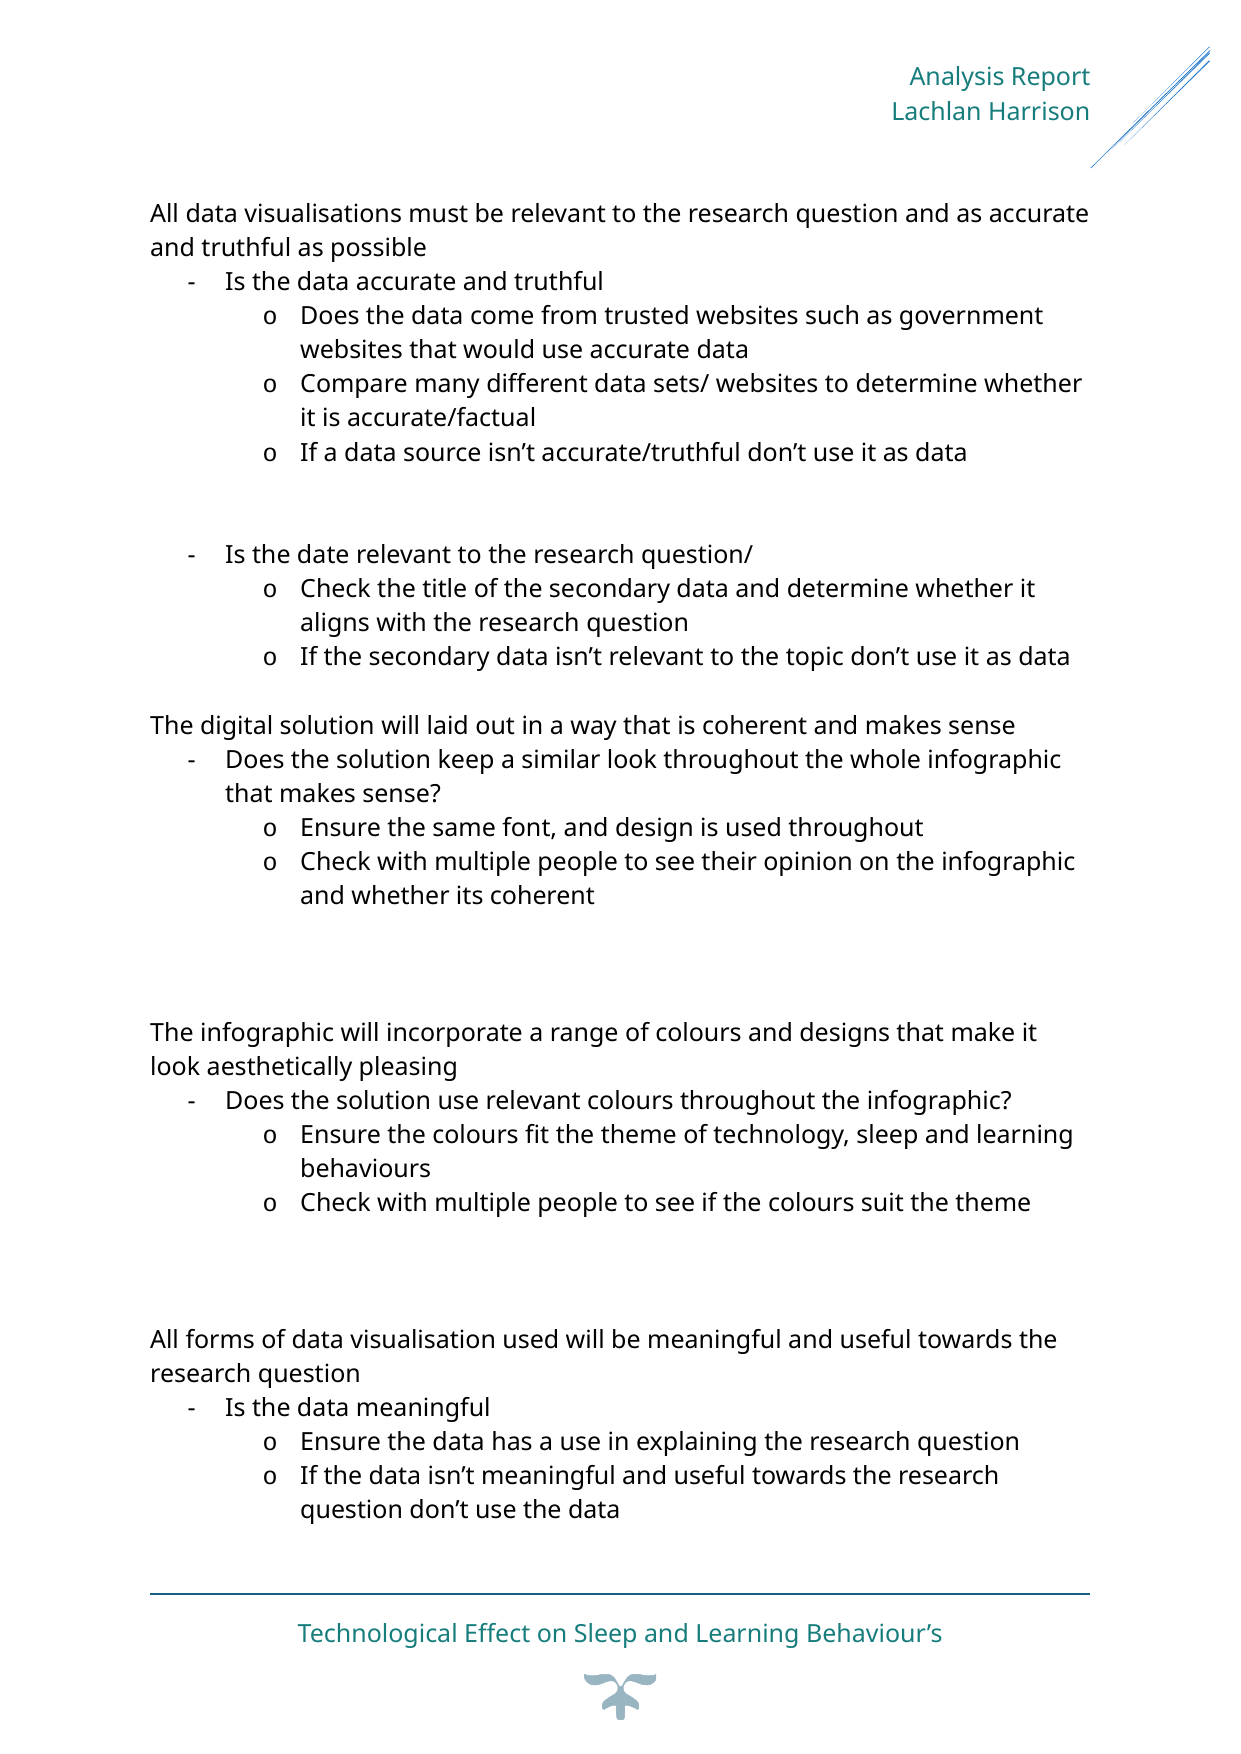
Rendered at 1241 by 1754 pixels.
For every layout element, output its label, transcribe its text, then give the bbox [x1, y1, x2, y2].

list Compare many different data sets/ websites to determine whether it is accurate/factual [262, 366, 1090, 434]
list Check with multiple people to see if the colours suit the theme [262, 1185, 1090, 1219]
list Ensure the colours fit the theme of technology, sleep and learning behaviours [262, 1116, 1090, 1185]
list If the data isn’t meaningful and useful towards the research question don’t use the data [262, 1458, 1090, 1526]
list Is the date relevant to the research question/ [187, 537, 1090, 571]
list Does the data come from trusted websites such as government websites that would use accurate data [262, 297, 1090, 366]
list Does the solution keep a similar look throughout the whole infographic that makes sense? [187, 741, 1090, 809]
text All data visualisations must be relevant to the research question and as accurate and truthful as possible [150, 195, 1090, 263]
list Ensure the data has a use in explaining the research question [262, 1423, 1090, 1458]
text All forms of data visualisation used will be meaningful and useful towards the research question [150, 1321, 1090, 1389]
list Check with multiple people to see their opinion on the infographic and whether its coherent [262, 844, 1090, 912]
list Does the solution use relevant colours throughout the infographic? [187, 1082, 1090, 1116]
list Is the data meaningful [187, 1389, 1090, 1423]
list If a data source isn’t accurate/truthful don’t use it as data [262, 434, 1090, 468]
list Check the title of the secondary data and determine whether it aligns with the research question [262, 571, 1090, 639]
list Is the data accurate and truthful [187, 263, 1090, 297]
text The infographic will incorporate a range of colours and designs that make it look aesthetically pleasing [150, 1014, 1090, 1082]
list Ensure the same font, and design is used throughout [262, 809, 1090, 844]
list If the secondary data isn’t relevant to the topic don’t use it as data [262, 639, 1090, 673]
text The digital solution will laid out in a way that is coherent and makes sense [150, 707, 1090, 741]
